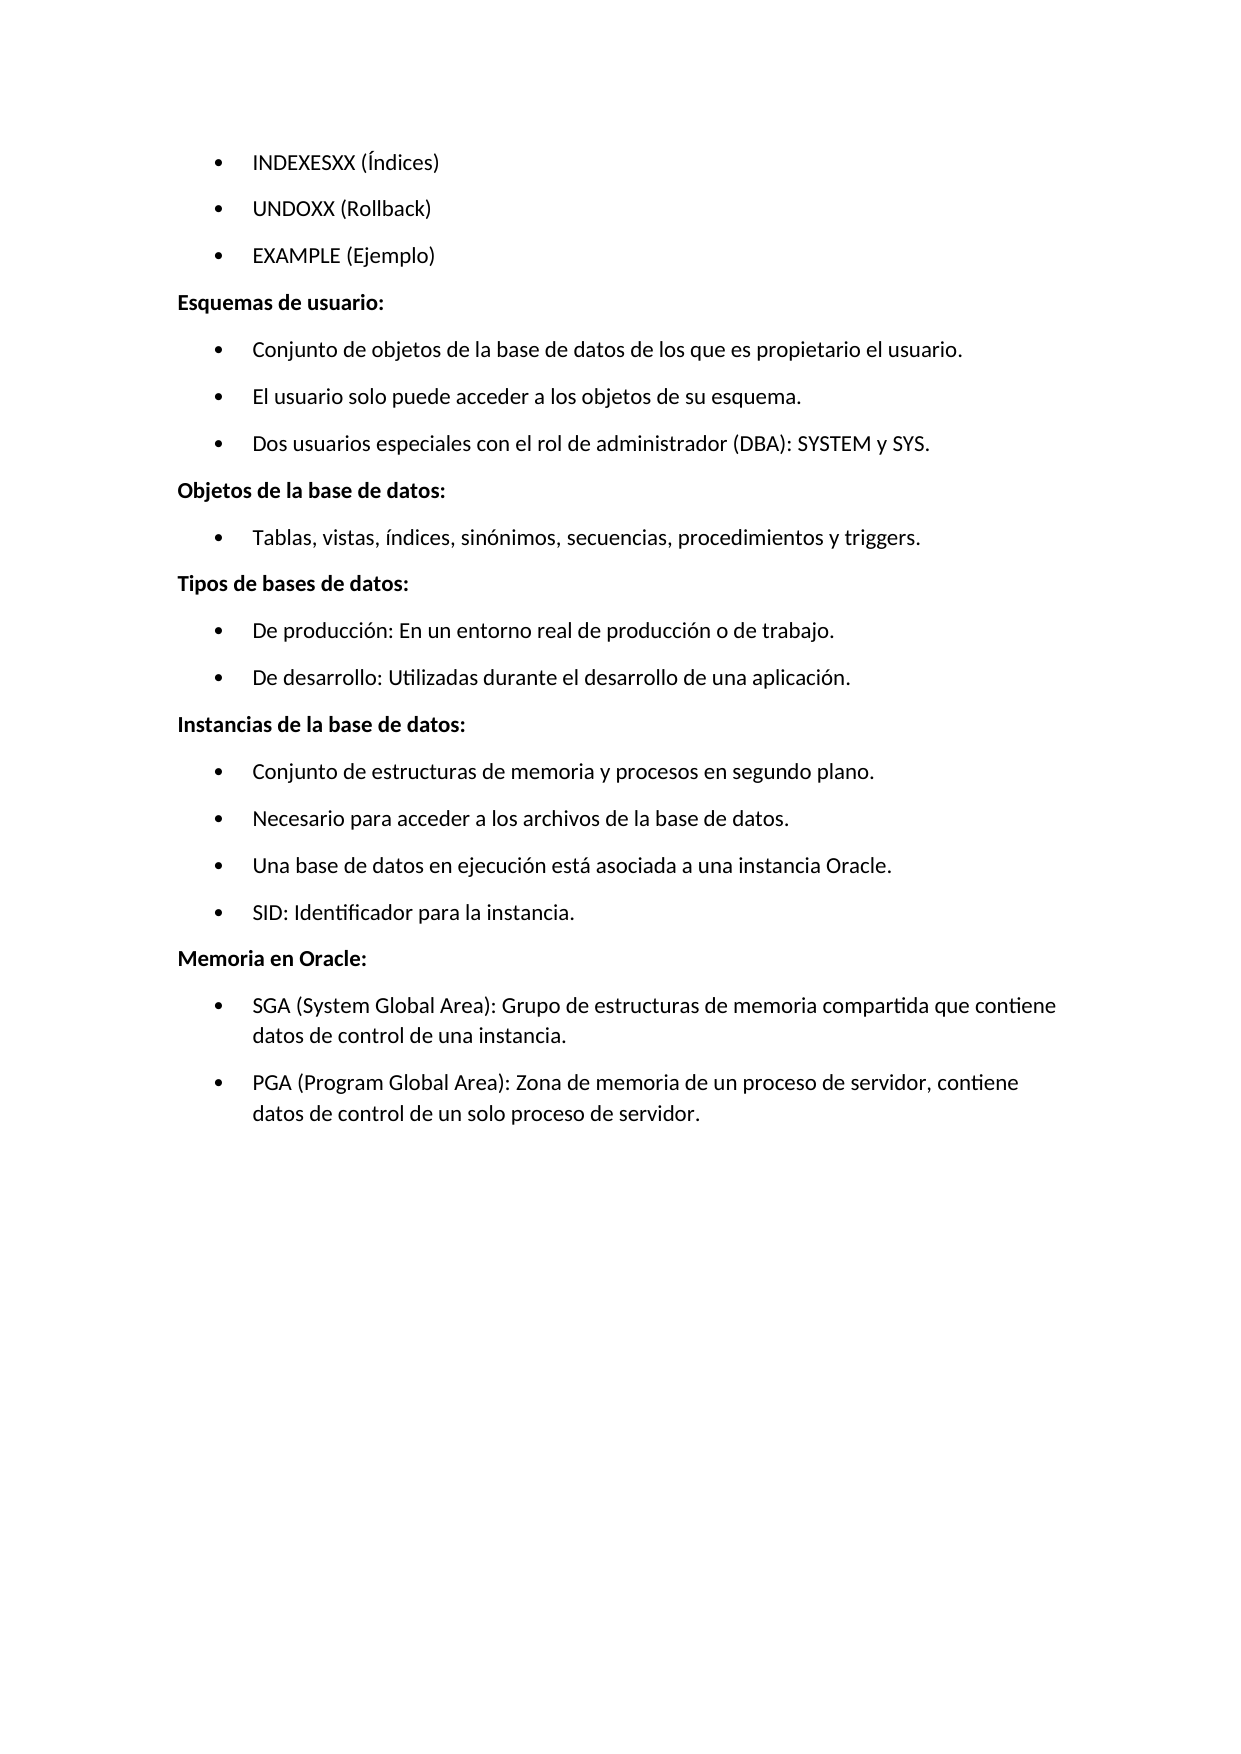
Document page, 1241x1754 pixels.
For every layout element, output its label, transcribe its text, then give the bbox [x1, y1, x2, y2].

list De desarrollo: Utilizadas durante el desarrollo de una aplicación. [215, 663, 1063, 691]
list De producción: En un entorno real de producción o de trabajo. [215, 616, 1063, 644]
list PGA (Program Global Area): Zona de memoria de un proceso de servidor, contiene datos de control de un solo proceso de servidor. [215, 1068, 1063, 1127]
text Objetos de la base de datos: [177, 476, 1063, 504]
text Tipos de bases de datos: [177, 569, 1063, 597]
list Conjunto de estructuras de memoria y procesos en segundo plano. [215, 757, 1063, 785]
list Necesario para acceder a los archivos de la base de datos. [215, 804, 1063, 832]
list INDEXESXX (Índices) [215, 148, 1063, 176]
text Instancias de la base de datos: [177, 710, 1063, 738]
text Memoria en Oracle: [177, 944, 1063, 972]
list UNDOXX (Rollback) [215, 194, 1063, 222]
list Tablas, vistas, índices, sinónimos, secuencias, procedimientos y triggers. [215, 523, 1063, 551]
list SID: Identificador para la instancia. [215, 898, 1063, 926]
list Dos usuarios especiales con el rol de administrador (DBA): SYSTEM y SYS. [215, 429, 1063, 457]
text Esquemas de usuario: [177, 288, 1063, 316]
list EXAMPLE (Ejemplo) [215, 241, 1063, 269]
list SGA (System Global Area): Grupo de estructuras de memoria compartida que contiene datos de control de una instancia. [215, 991, 1063, 1049]
list El usuario solo puede acceder a los objetos de su esquema. [215, 382, 1063, 410]
list Una base de datos en ejecución está asociada a una instancia Oracle. [215, 851, 1063, 879]
list Conjunto de objetos de la base de datos de los que es propietario el usuario. [215, 335, 1063, 363]
